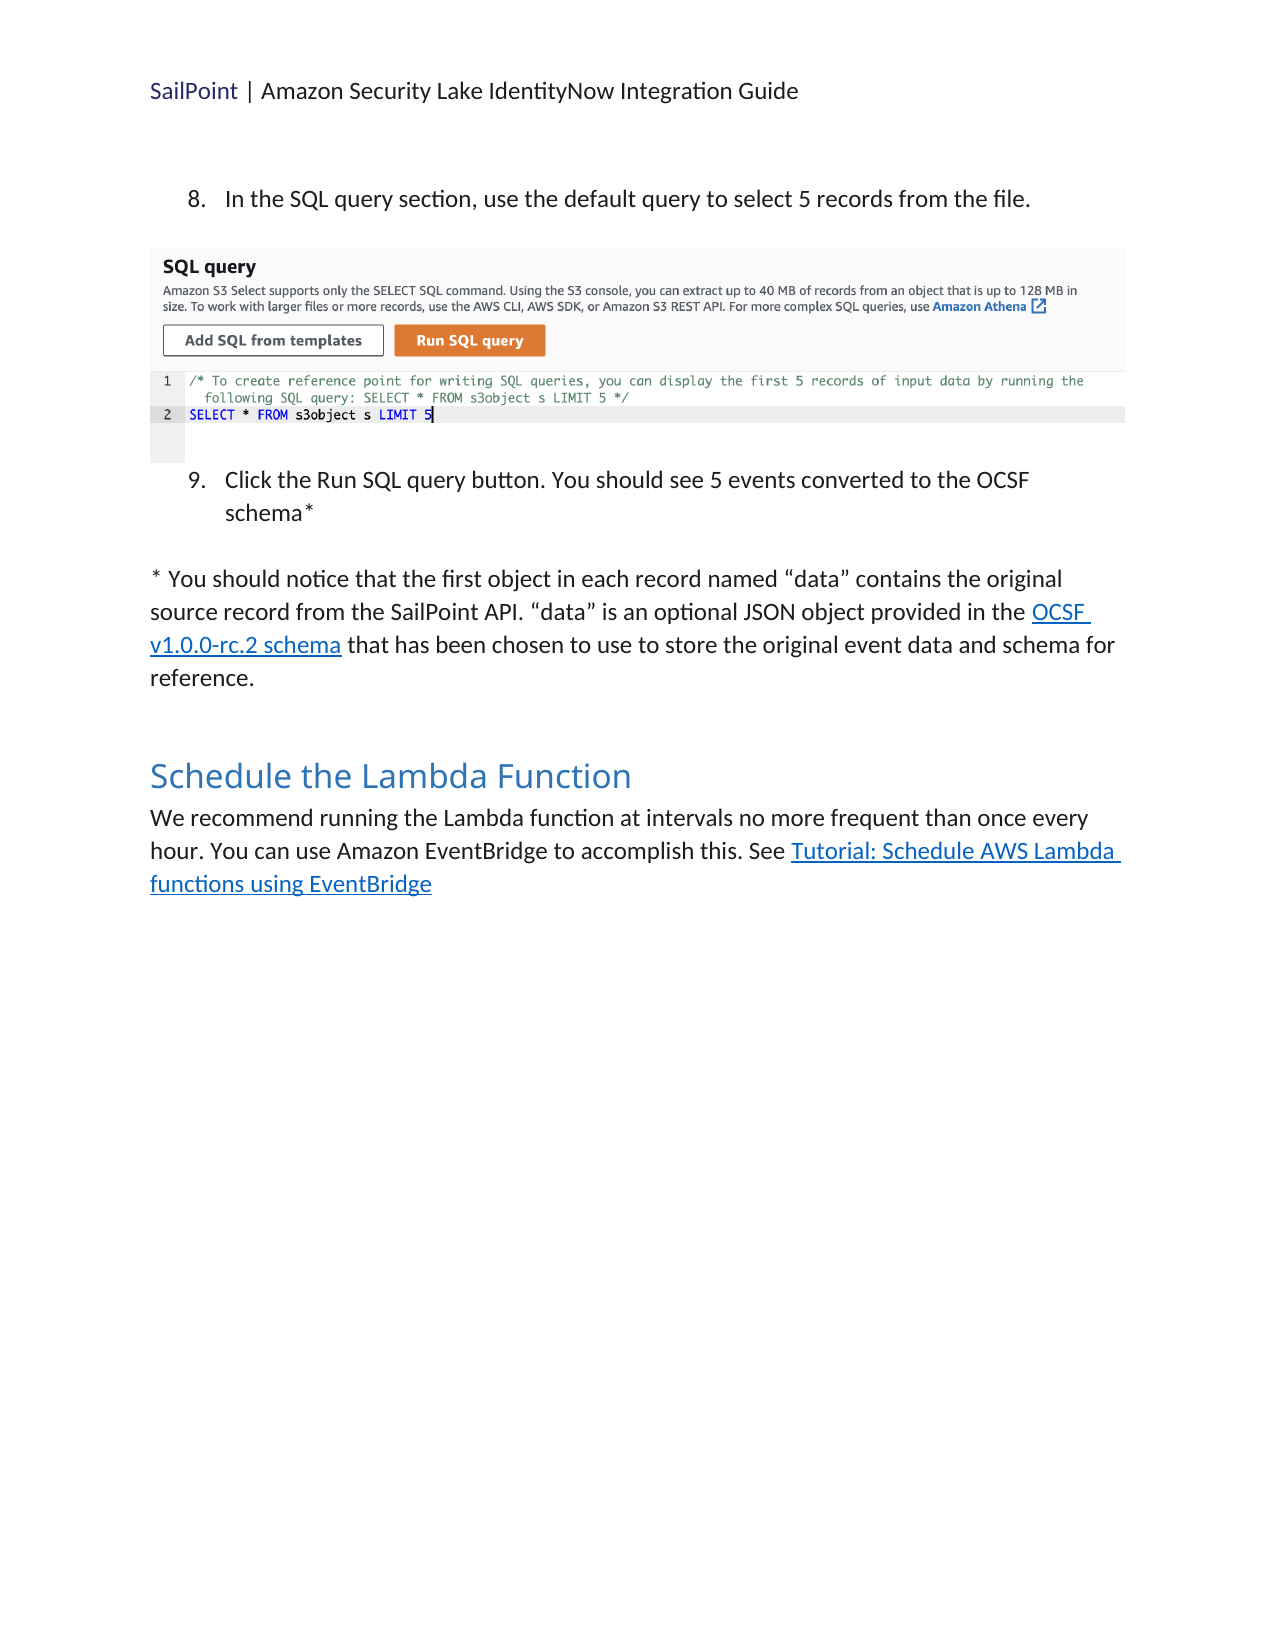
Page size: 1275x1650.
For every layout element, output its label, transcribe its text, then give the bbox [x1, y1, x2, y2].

subtitle Schedule the Lambda Function [150, 753, 1125, 798]
picture [150, 248, 1125, 463]
text We recommend running the Lambda function at intervals no more frequent than once every hour. You can use Amazon EventBridge to accomplish this. See Tutorial: Schedule AWS Lambda functions using EventBridge [150, 802, 1125, 898]
text * You should notice that the first object in each record named “data” contains the original source record from the SailPoint API. “data” is an optional JSON object provided in the OCSF v1.0.0-rc.2 schema that has been chosen to use to store the original event data and schema for reference. [150, 563, 1125, 693]
list In the SQL query section, use the default query to select 5 records from the file. [187, 183, 1125, 213]
list Click the Run SQL query button. You should see 5 events converted to the OCSF schema* [187, 465, 1125, 528]
